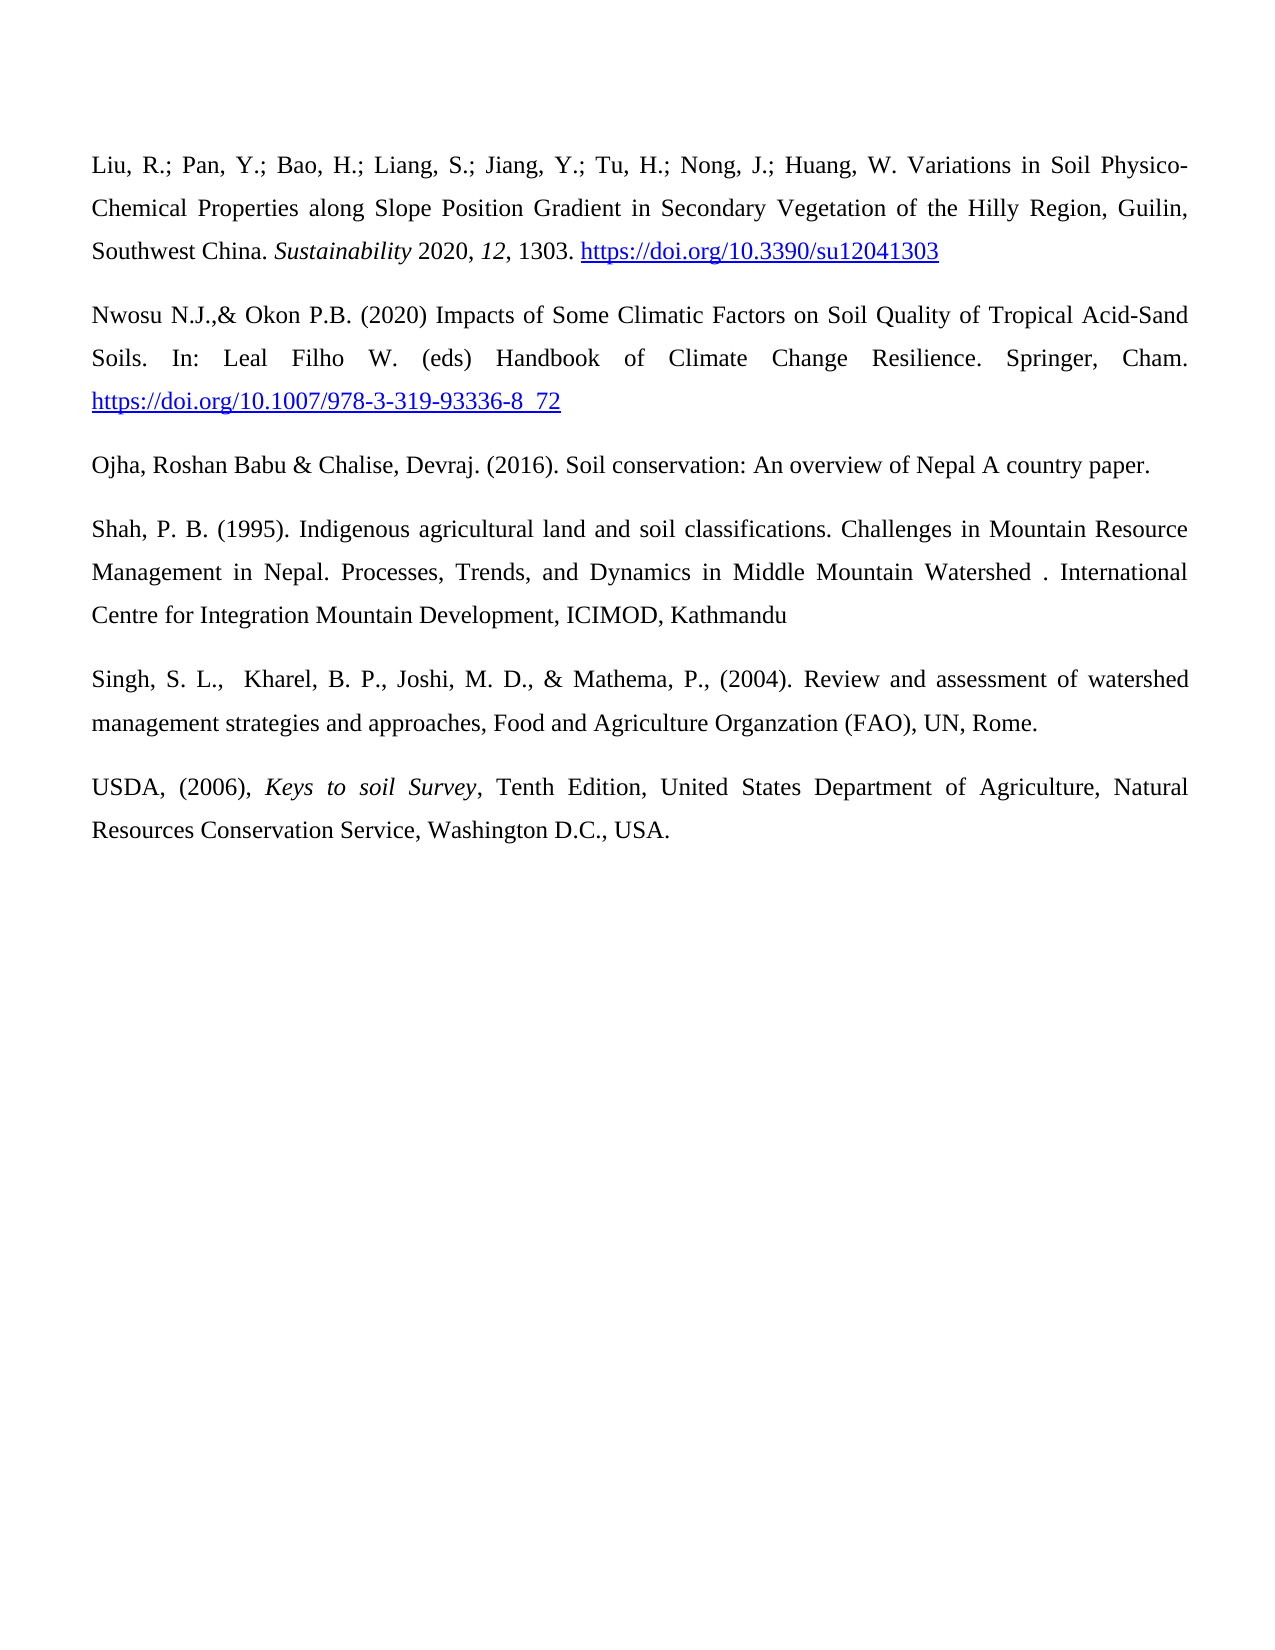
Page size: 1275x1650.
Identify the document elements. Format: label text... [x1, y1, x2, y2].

text Singh, S. L., Kharel, B. P., Joshi, M. D., & Mathema, P., (2004). Review and assessment of watershed management strategies and approaches, Food and Agriculture Organzation (FAO), UN, Rome. [91, 664, 1189, 736]
text USDA, (2006), Keys to soil Survey, Tenth Edition, United States Department of Agriculture, Natural Resources Conservation Service, Washington D.C., USA. [91, 772, 1189, 843]
text Nwosu N.J.,& Okon P.B. (2020) Impacts of Some Climatic Factors on Soil Quality of Tropical Acid-Sand Soils. In: Leal Filho W. (eds) Handbook of Climate Change Resilience. Springer, Cham. https://doi.org/10.1007/978-3-319-93336-8_72 [91, 300, 1189, 415]
text Liu, R.; Pan, Y.; Bao, H.; Liang, S.; Jiang, Y.; Tu, H.; Nong, J.; Huang, W. Variations in Soil Physico-Chemical Properties along Slope Position Gradient in Secondary Vegetation of the Hilly Region, Guilin, Southwest China. Sustainability 2020, 12, 1303. https://doi.org/10.3390/su12041303 [91, 150, 1189, 265]
text Ojha, Roshan Babu & Chalise, Devraj. (2016). Soil conservation: An overview of Nepal A country paper. [91, 450, 1189, 479]
text Shah, P. B. (1995). Indigenous agricultural land and soil classifications. Challenges in Mountain Resource Management in Nepal. Processes, Trends, and Dynamics in Middle Mountain Watershed . International Centre for Integration Mountain Development, ICIMOD, Kathmandu [91, 514, 1189, 629]
